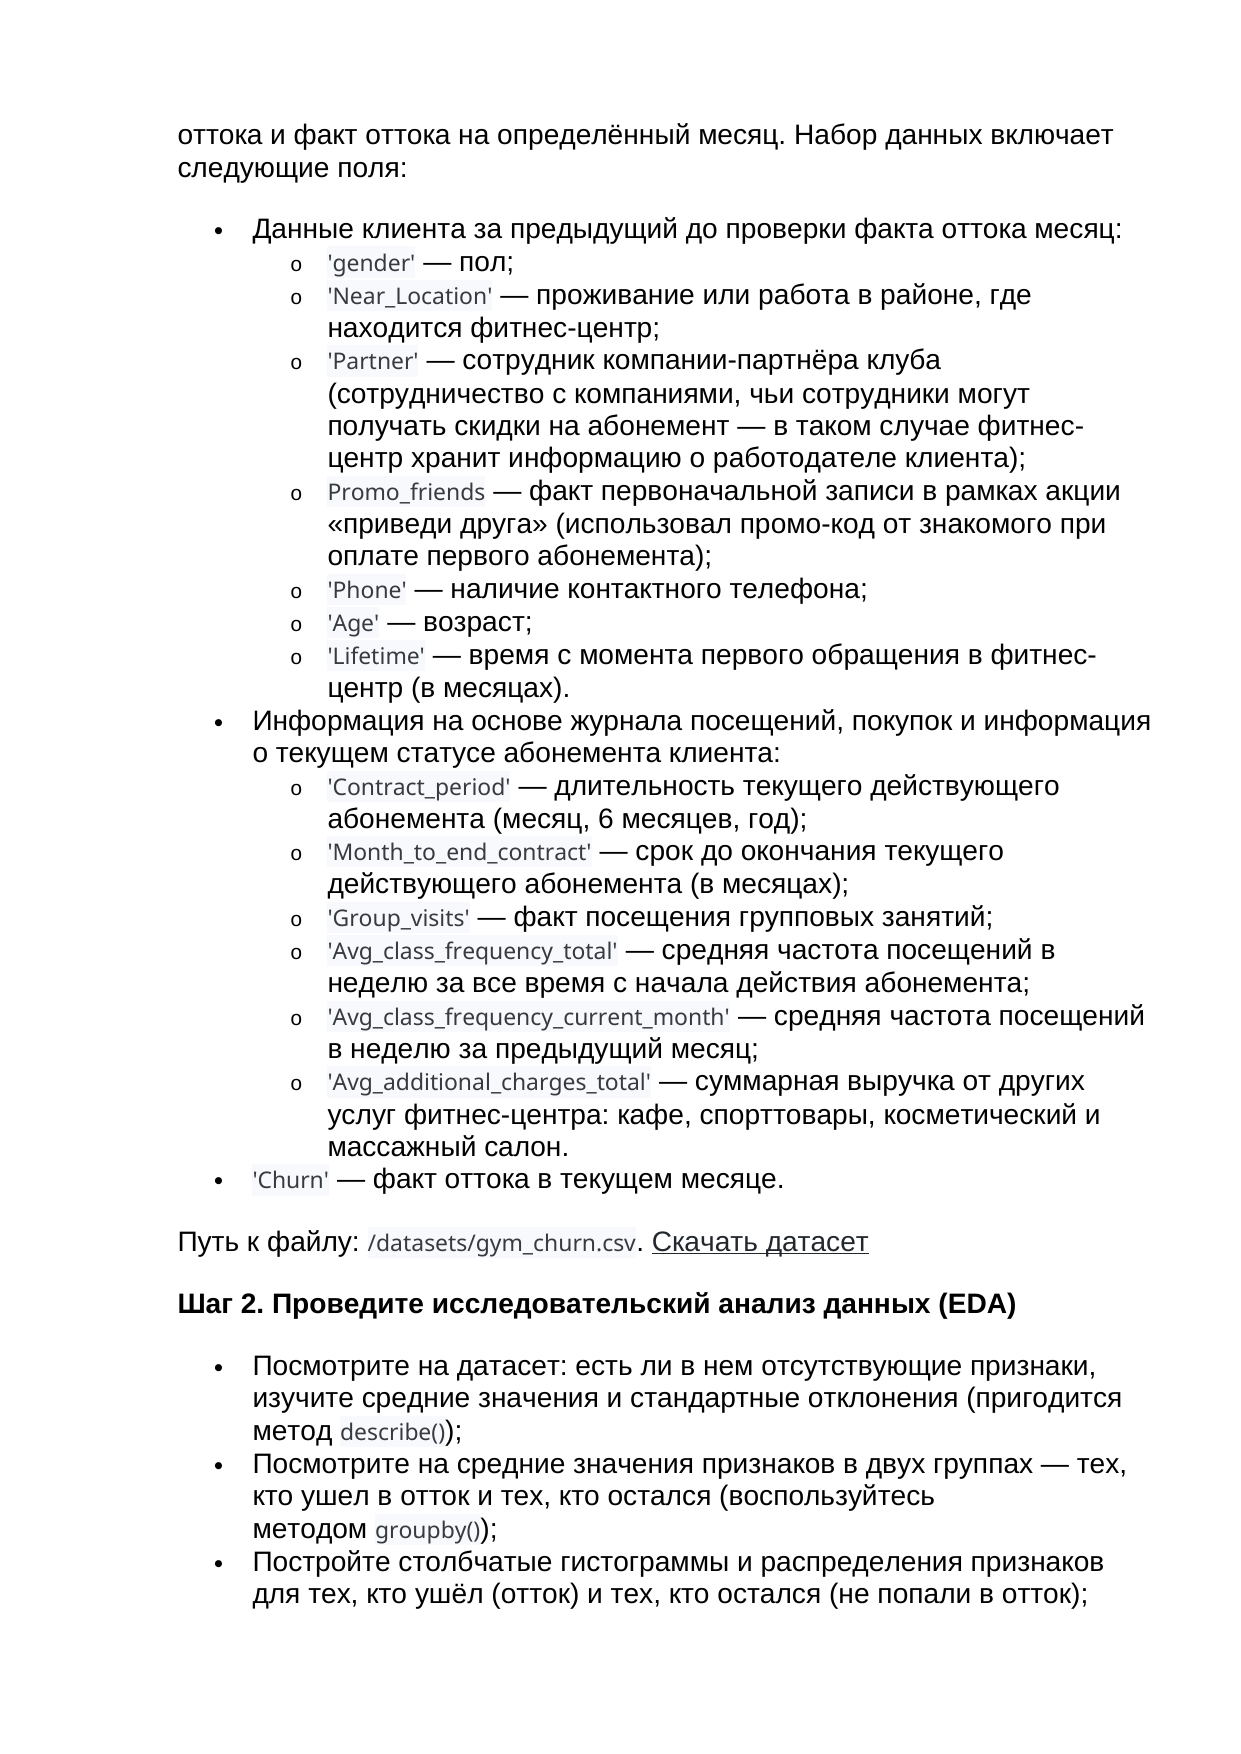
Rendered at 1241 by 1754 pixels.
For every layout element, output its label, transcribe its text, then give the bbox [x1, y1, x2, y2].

list 'Avg_class_frequency_total' — средняя частота посещений в неделю за все время с начала действия абонемента; [290, 933, 1152, 999]
list 'Month_to_end_contract' — срок до окончания текущего действующего абонемента (в месяцах); [290, 834, 1152, 900]
list 'Partner' — сотрудник компании-партнёра клуба (сотрудничество с компаниями, чьи сотрудники могут получать скидки на абонемент — в таком случае фитнес-центр хранит информацию о работодателе клиента); [290, 343, 1152, 474]
list 'Lifetime' — время с момента первого обращения в фитнес-центр (в месяцах). [290, 638, 1152, 704]
list 'Group_visits' — факт посещения групповых занятий; [290, 900, 1152, 933]
list 'Age' — возраст; [290, 605, 1152, 638]
list Посмотрите на датасет: есть ли в нем отсутствующие признаки, изучите средние значения и стандартные отклонения (пригодится метод describe()); [215, 1349, 1152, 1447]
list 'Phone' — наличие контактного телефона; [290, 572, 1152, 605]
list 'Avg_class_frequency_current_month' — средняя частота посещений в неделю за предыдущий месяц; [290, 999, 1152, 1064]
list 'Churn' — факт оттока в текущем месяце. [215, 1162, 1152, 1196]
text Шаг 2. Проведите исследовательский анализ данных (EDA) [177, 1287, 1152, 1319]
list Информация на основе журнала посещений, покупок и информация о текущем статусе абонемента клиента: [215, 704, 1152, 769]
list 'Avg_additional_charges_total' — суммарная выручка от других услуг фитнес-центра: кафе, спорттовары, косметический и массажный салон. [290, 1064, 1152, 1162]
list Постройте столбчатые гистограммы и распределения признаков для тех, кто ушёл (отток) и тех, кто остался (не попали в отток); [215, 1545, 1152, 1609]
list 'Contract_period' — длительность текущего действующего абонемента (месяц, 6 месяцев, год); [290, 769, 1152, 834]
list 'Near_Location' — проживание или работа в районе, где находится фитнес-центр; [290, 278, 1152, 343]
list Promo_friends — факт первоначальной записи в рамках акции «приведи друга» (использовал промо-код от знакомого при оплате первого абонемента); [290, 474, 1152, 572]
list Посмотрите на средние значения признаков в двух группах — тех, кто ушел в отток и тех, кто остался (воспользуйтесь методом groupby()); [215, 1447, 1152, 1545]
text Путь к файлу: /datasets/gym_churn.csv. Скачать датасет [177, 1225, 1152, 1258]
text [177, 118, 1152, 183]
list Данные клиента за предыдущий до проверки факта оттока месяц: [215, 212, 1152, 244]
list 'gender' — пол; [290, 244, 1152, 278]
